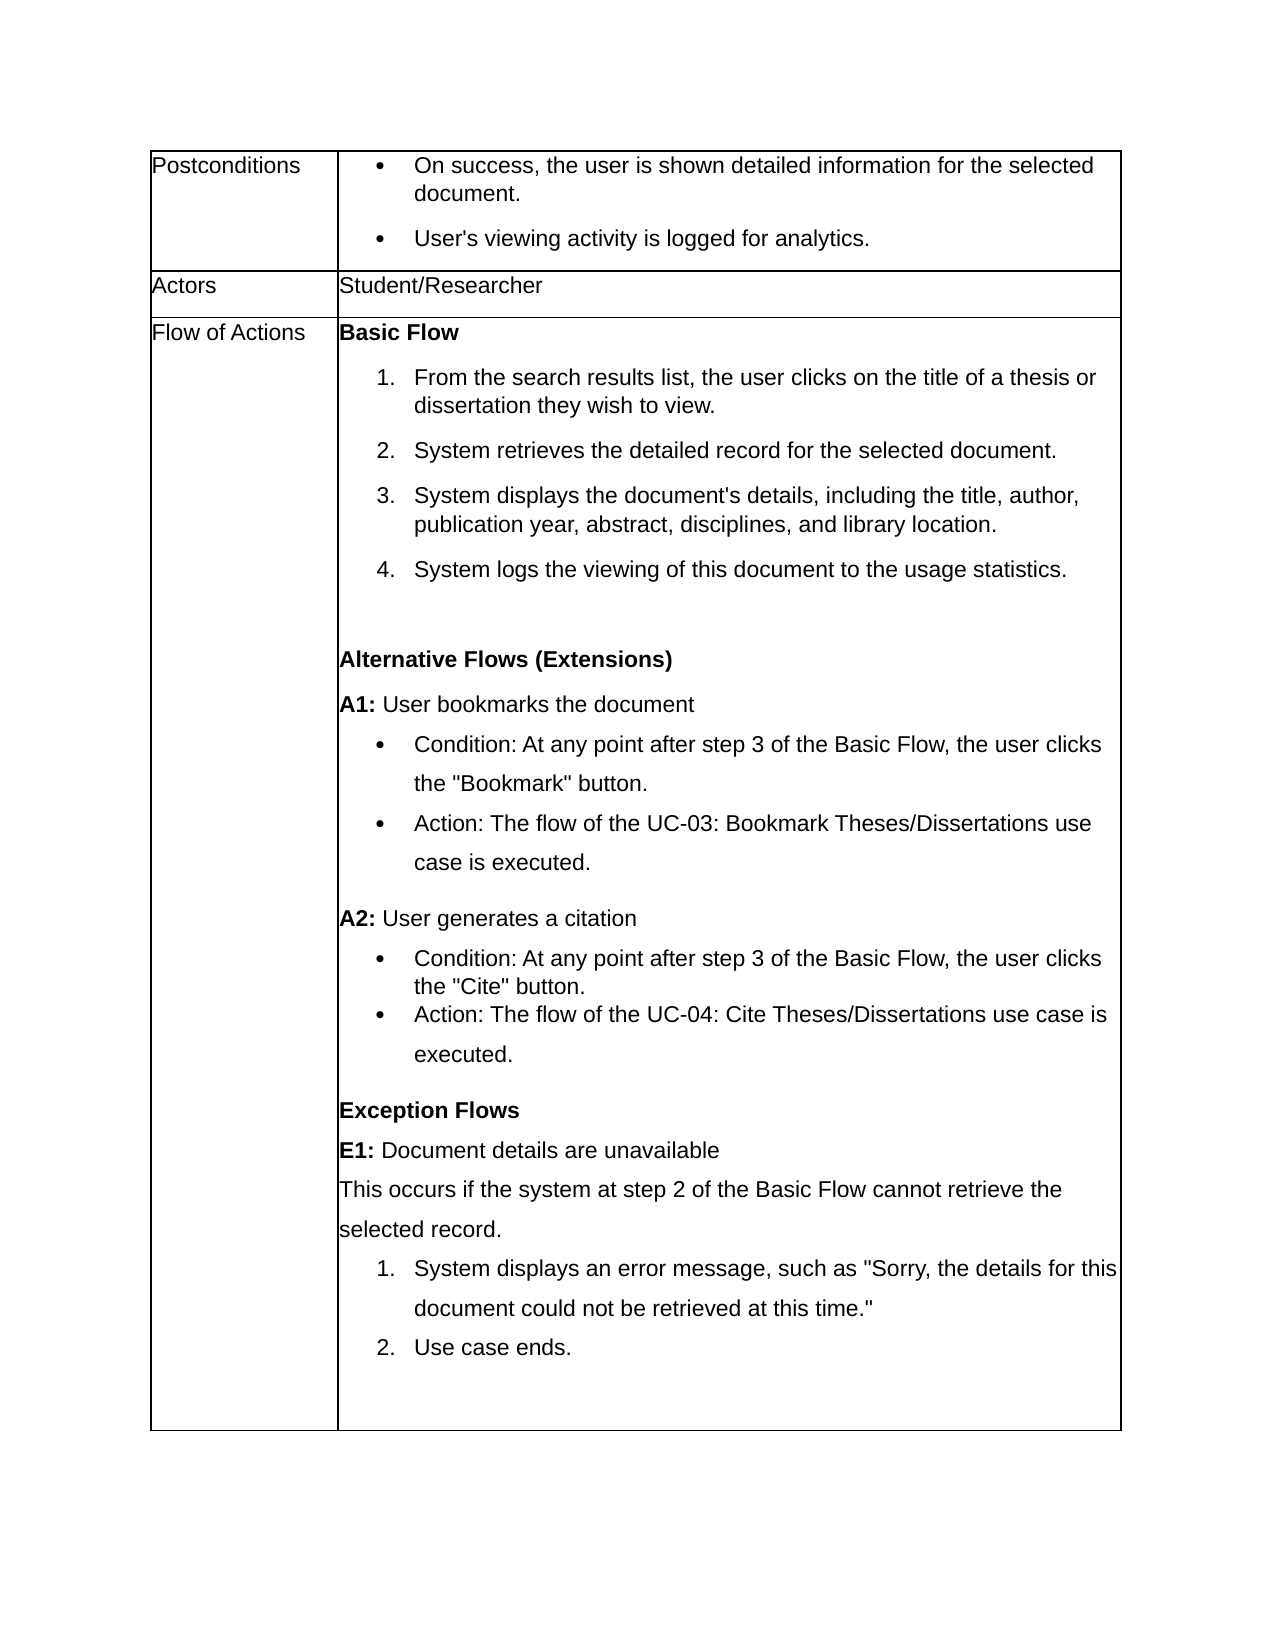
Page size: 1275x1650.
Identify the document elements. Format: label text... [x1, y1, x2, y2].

table_cell Student/Researcher [339, 272, 1120, 317]
table_cell Flow of Actions [152, 318, 337, 1429]
table_cell On success, the user is shown detailed information for the selected document. User's viewing activity is logged for analytics. [339, 152, 1120, 270]
table_cell Postconditions [152, 152, 337, 270]
table_cell Basic Flow From the search results list, the user clicks on the title of a thesis or dissertation they wish to view. System retrieves the detailed record for the selected document. System displays the document's details, including the title, author, publication year, abstract, disciplines, and library location. System logs the viewing of this document to the usage statistics. Alternative Flows (Extensions) A1: User bookmarks the document Condition: At any point after step 3 of the Basic Flow, the user clicks the "Bookmark" button. Action: The flow of the UC-03: Bookmark Theses/Dissertations use case is executed. A2: User generates a citation Condition: At any point after step 3 of the Basic Flow, the user clicks the "Cite" button. Action: The flow of the UC-04: Cite Theses/Dissertations use case is executed. Exception Flows E1: Document details are unavailable This occurs if the system at step 2 of the Basic Flow cannot retrieve the selected record. System displays an error message, such as "Sorry, the details for this document could not be retrieved at this time." Use case ends. [339, 318, 1120, 1429]
table_cell Actors [152, 272, 337, 317]
